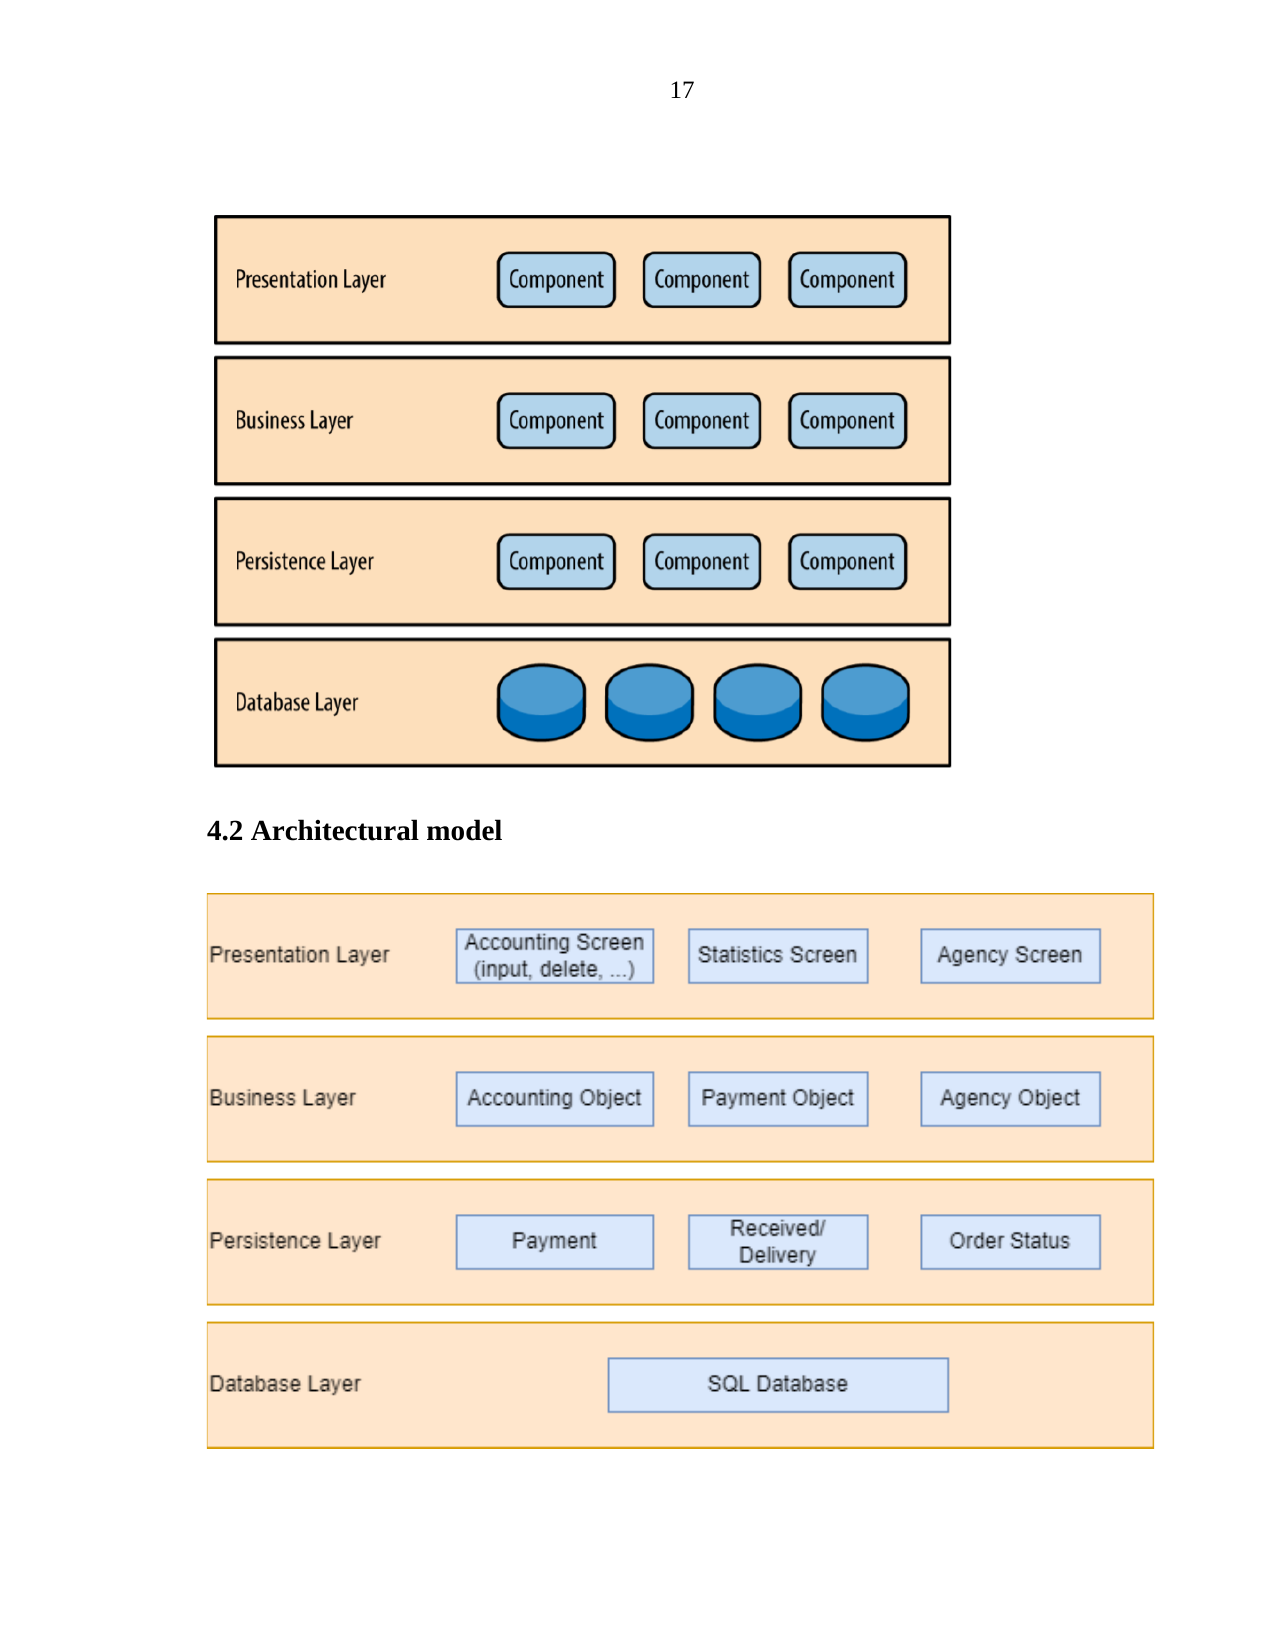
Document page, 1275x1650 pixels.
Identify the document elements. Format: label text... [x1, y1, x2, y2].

picture [206, 206, 964, 778]
subtitle 4.2 Architectural model [207, 813, 1157, 847]
picture [206, 893, 1155, 1449]
